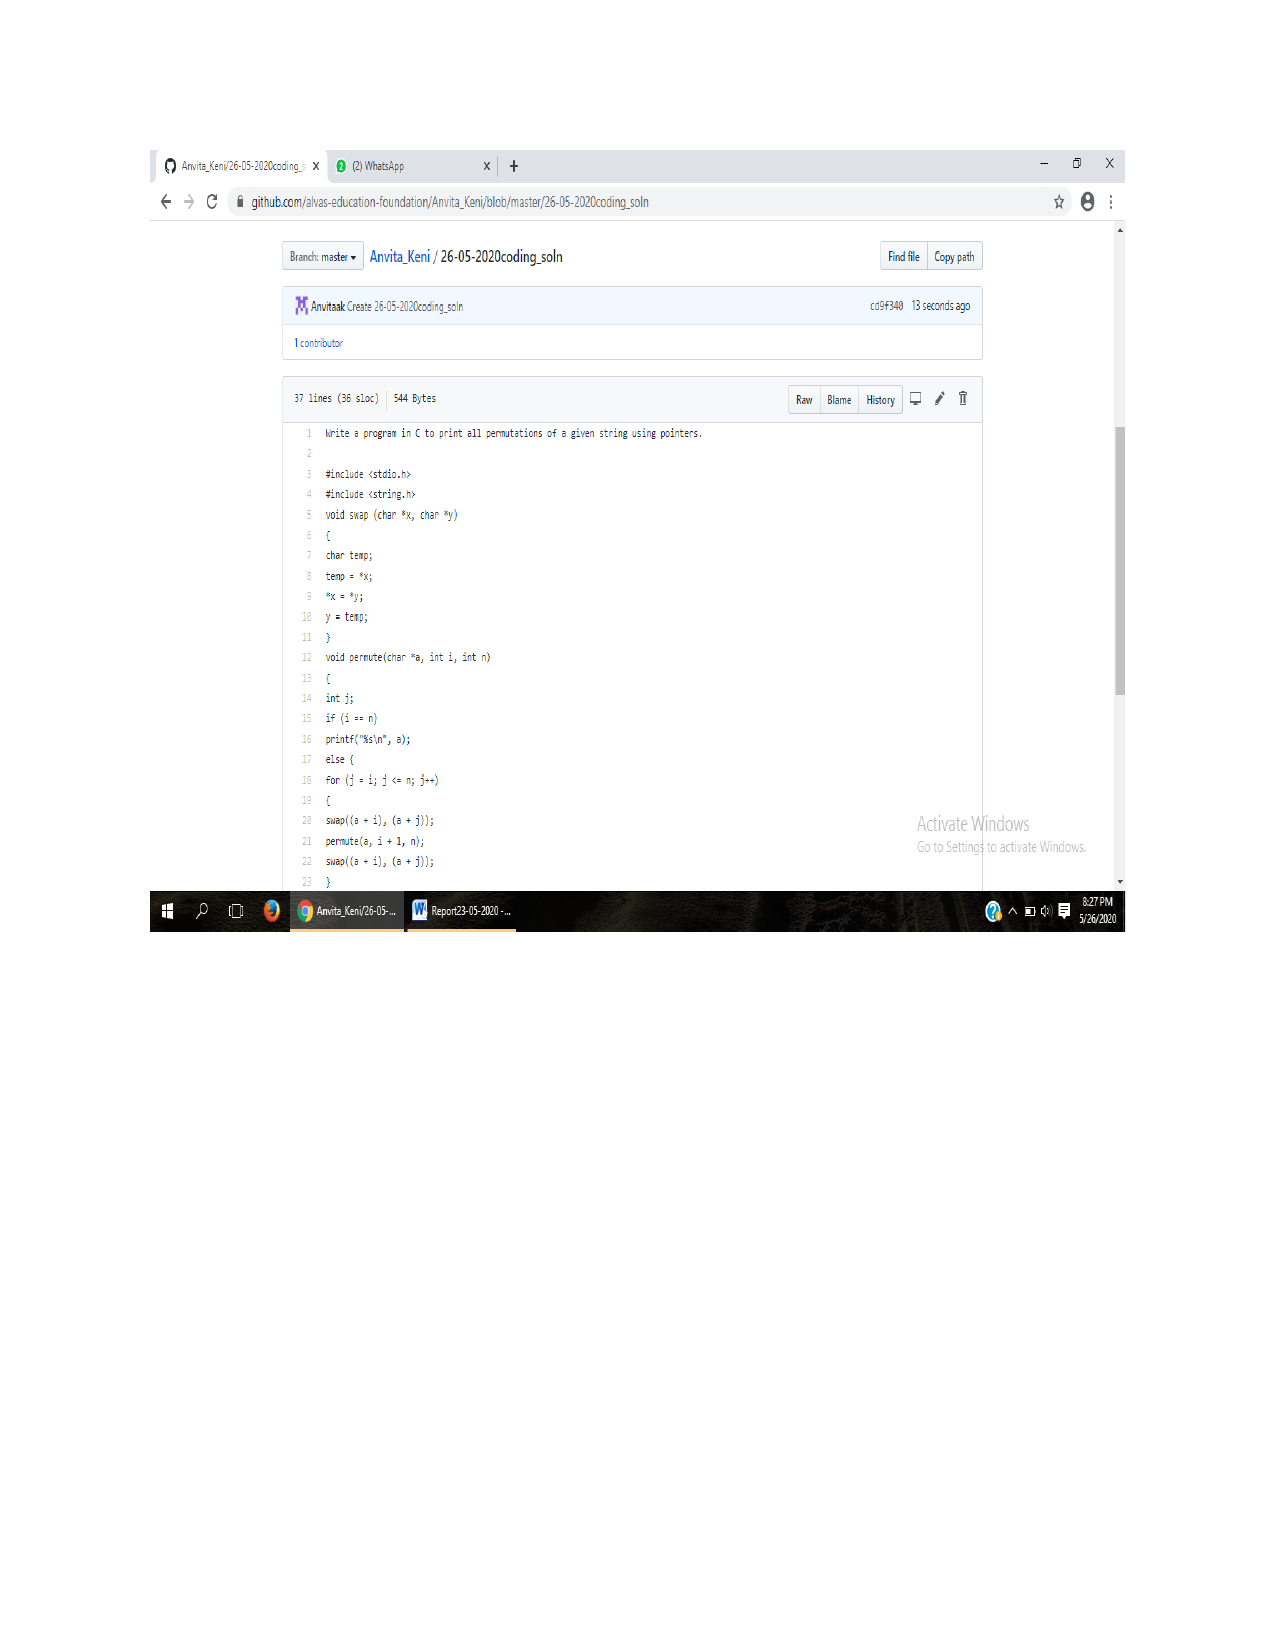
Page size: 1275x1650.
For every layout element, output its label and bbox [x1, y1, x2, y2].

picture [150, 150, 1125, 932]
